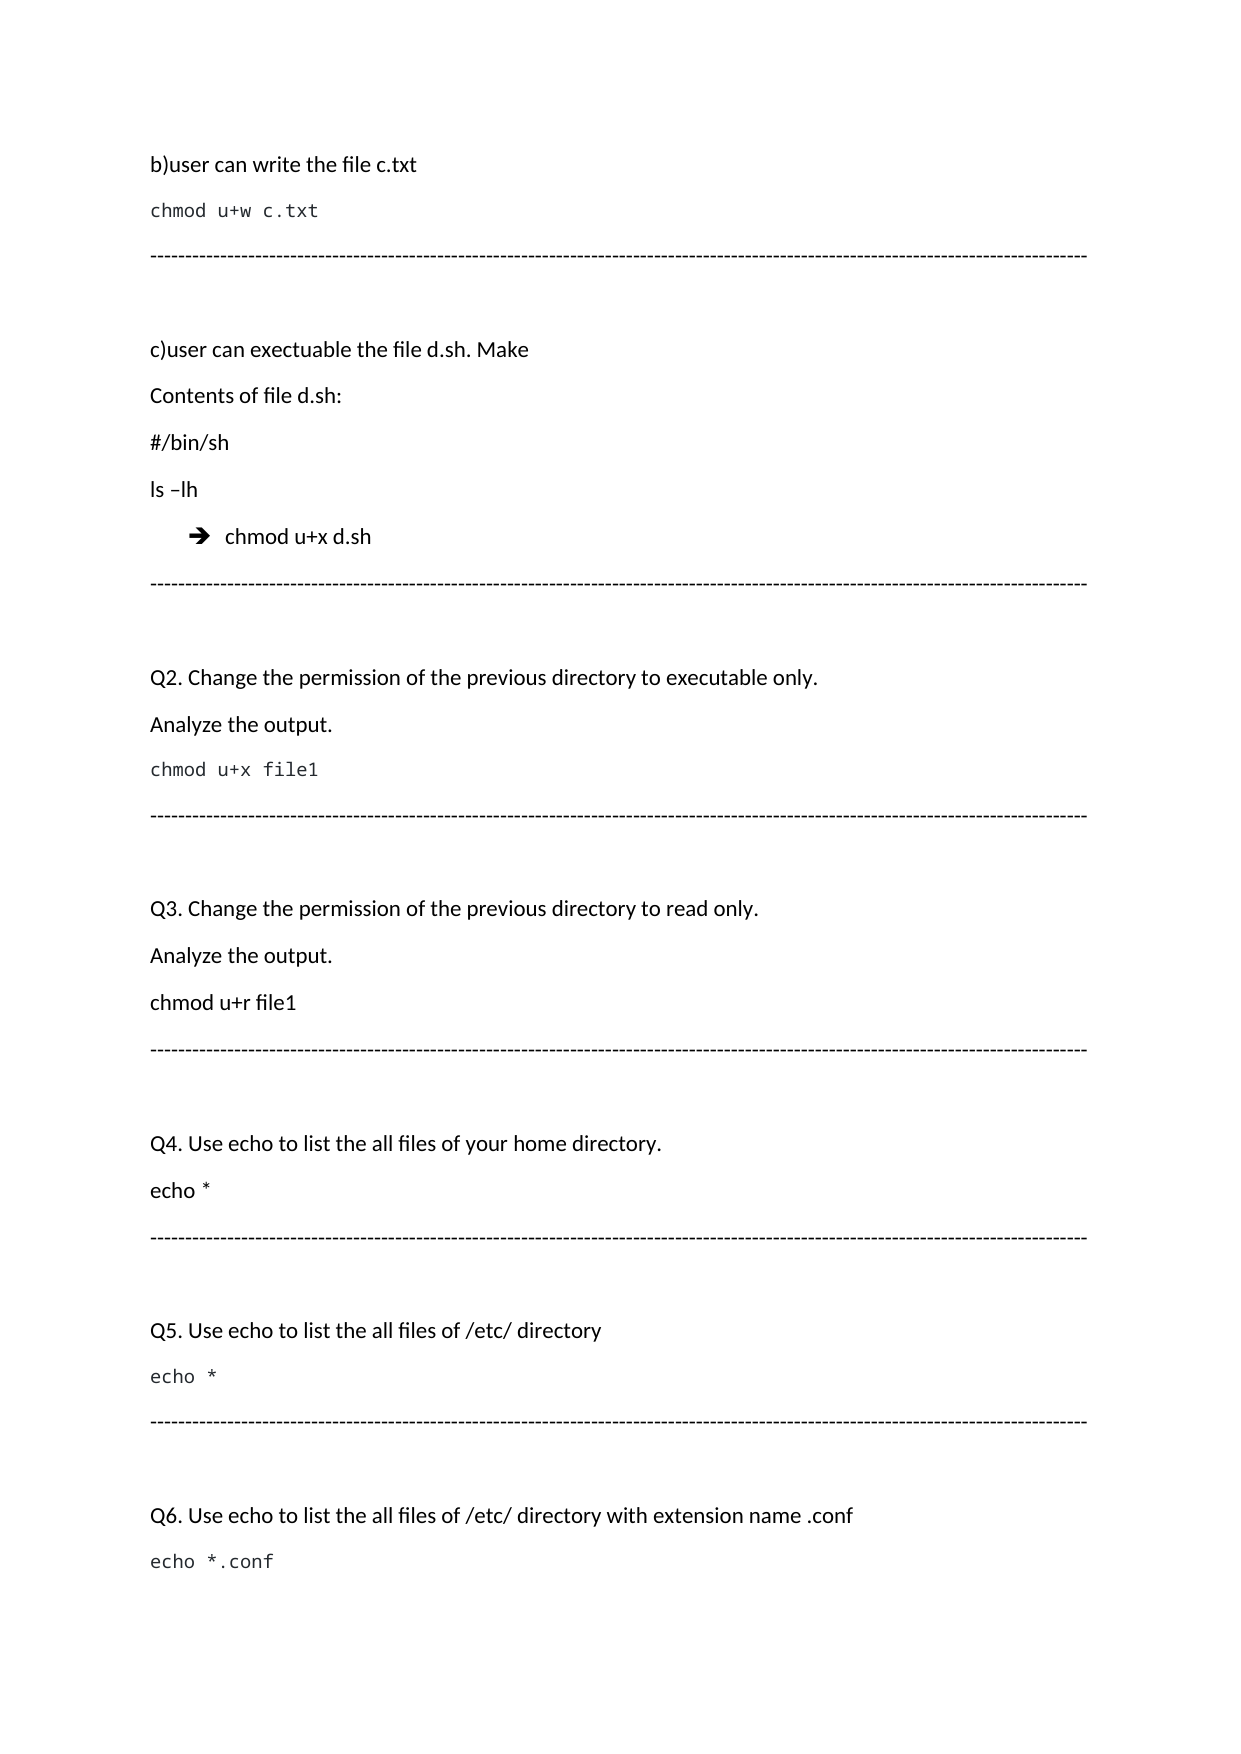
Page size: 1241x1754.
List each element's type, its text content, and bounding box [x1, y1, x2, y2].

text Q5. Use echo to list the all files of /etc/ directory [150, 1316, 1090, 1344]
text echo * [150, 1363, 1090, 1389]
text chmod u+w c.txt [150, 197, 1090, 222]
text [150, 241, 1090, 269]
text echo * [150, 1176, 1090, 1204]
text c)user can exectuable the file d.sh. Make [150, 335, 1090, 363]
text Q4. Use echo to list the all files of your home directory. [150, 1129, 1090, 1157]
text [150, 1407, 1090, 1436]
text Q2. Change the permission of the previous directory to executable only. [150, 663, 1090, 691]
text Q3. Change the permission of the previous directory to read only. [150, 894, 1090, 923]
text Analyze the output. [150, 710, 1090, 738]
text -------------------------------------------------------------------------------------------------------------------------------------- [150, 1223, 1090, 1251]
text ls –lh [150, 475, 1090, 503]
text #/bin/sh [150, 428, 1090, 457]
text Analyze the output. [150, 941, 1090, 969]
text echo *.conf [150, 1548, 1090, 1574]
text chmod u+r file1 [150, 988, 1090, 1016]
text Contents of file d.sh: [150, 382, 1090, 410]
text -------------------------------------------------------------------------------------------------------------------------------------- [150, 801, 1090, 829]
text chmod u+x file1 [150, 757, 1090, 782]
text -------------------------------------------------------------------------------------------------------------------------------------- [150, 1035, 1090, 1063]
text -------------------------------------------------------------------------------------------------------------------------------------- [150, 569, 1090, 597]
text b)user can write the file c.txt [150, 150, 1090, 178]
text Q6. Use echo to list the all files of /etc/ directory with extension name .conf [150, 1501, 1090, 1529]
list chmod u+x d.sh [187, 522, 1090, 550]
